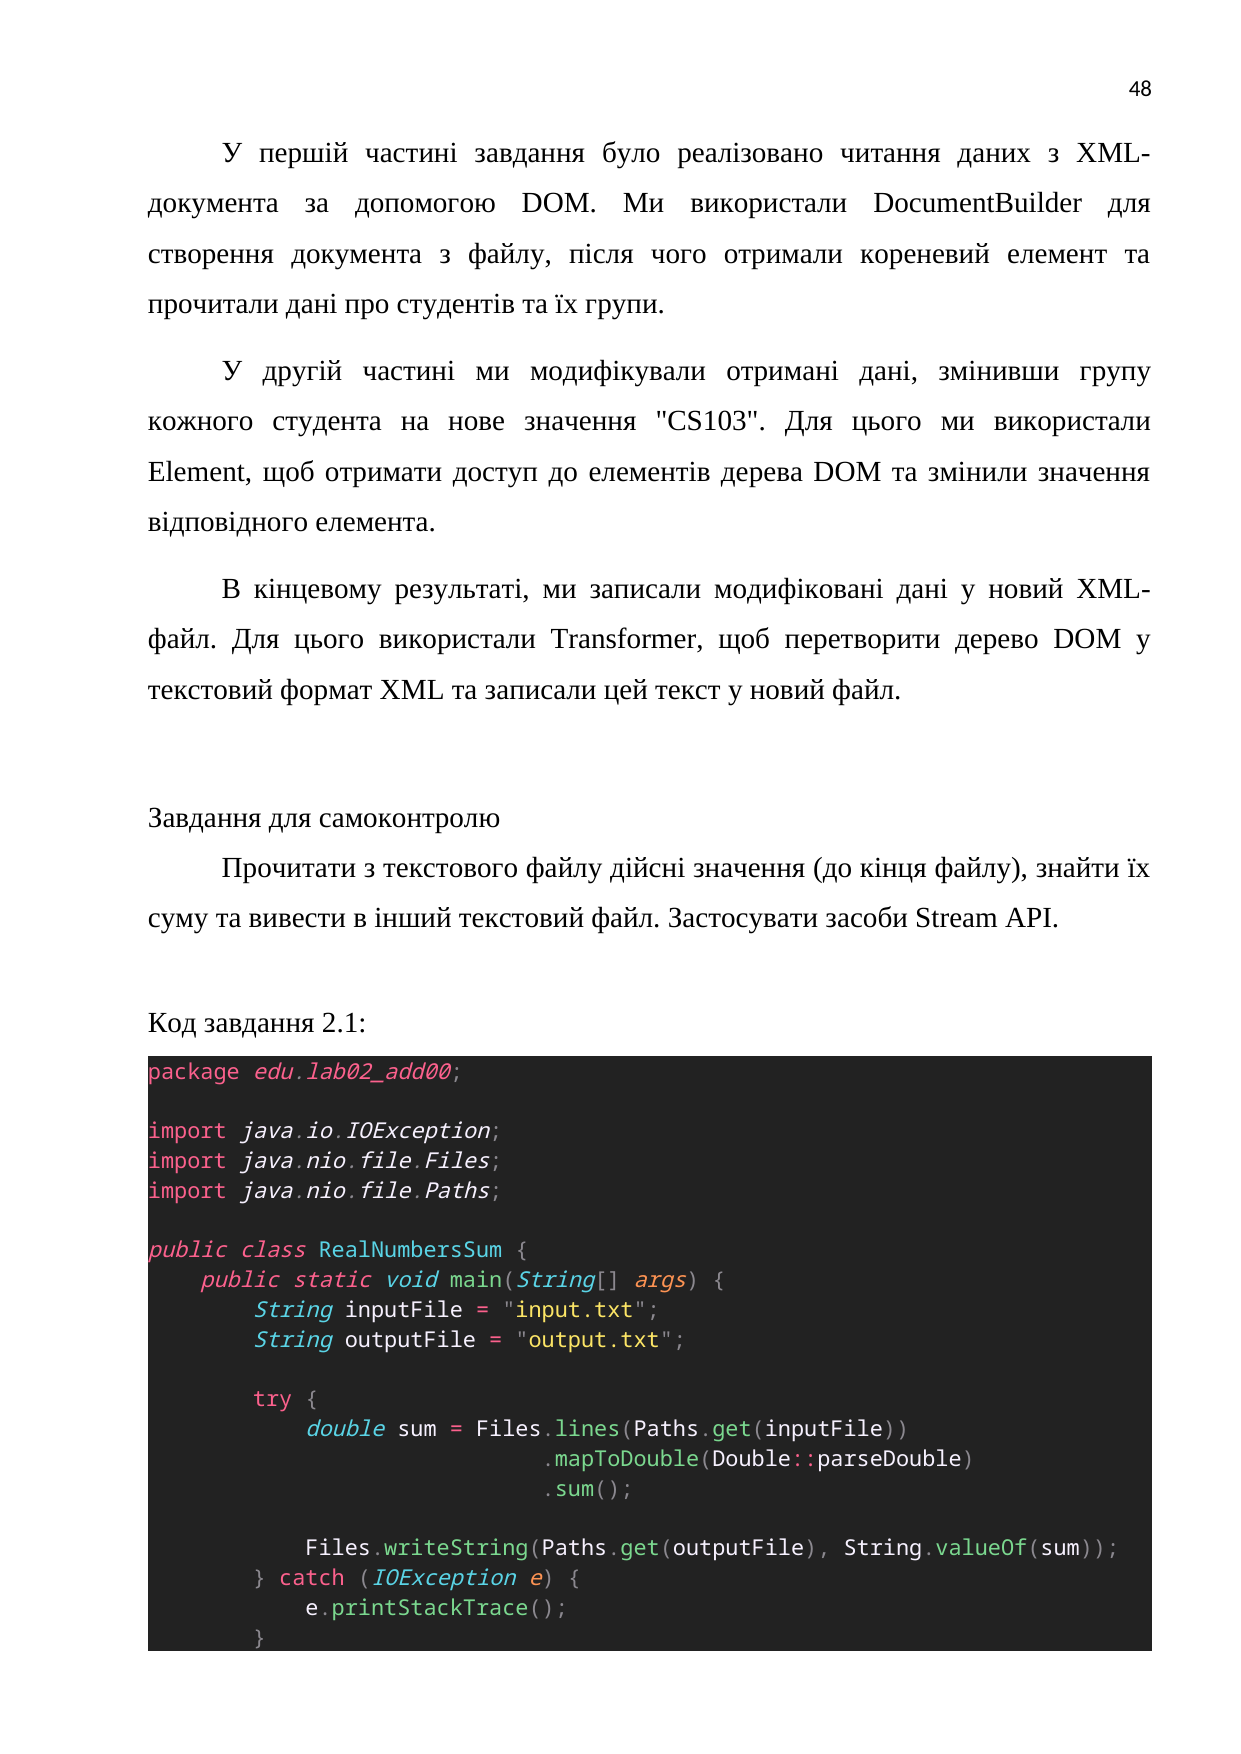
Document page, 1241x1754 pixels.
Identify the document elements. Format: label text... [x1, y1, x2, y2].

text import java.nio.file.Paths; [148, 1175, 1152, 1204]
text } catch (IOException e) { [148, 1562, 1152, 1592]
text public static void main(String[] args) { [148, 1264, 1152, 1294]
subtitle Завдання для самоконтролю [148, 800, 1152, 833]
text e.printStackTrace(); [148, 1592, 1152, 1622]
subtitle Код завдання 2.1: [148, 1005, 1152, 1039]
text String outputFile = "output.txt"; [148, 1324, 1152, 1353]
text .mapToDouble(Double::parseDouble) [148, 1443, 1152, 1473]
text import java.io.IOException; [148, 1115, 1152, 1145]
text double sum = Files.lines(Paths.get(inputFile)) [148, 1413, 1152, 1443]
text У другій частині ми модифікували отримані дані, змінивши групу кожного студента на нове значення "CS103". Для цього ми використали Element, щоб отримати доступ до елементів дерева DOM та змінили значення відповідного елемента. [148, 353, 1152, 538]
text try { [148, 1383, 1152, 1413]
text public class RealNumbersSum { [148, 1234, 1152, 1264]
text В кінцевому результаті, ми записали модифіковані дані у новий XML-файл. Для цього використали Transformer, щоб перетворити дерево DOM у текстовий формат XML та записали цей текст у новий файл. [148, 571, 1152, 705]
text package edu.lab02_add00; [148, 1056, 1152, 1085]
text } [148, 1622, 1152, 1651]
text У першій частині завдання було реалізовано читання даних з XML-документа за допомогою DOM. Ми використали DocumentBuilder для створення документа з файлу, після чого отримали кореневий елемент та прочитали дані про студентів та їх групи. [148, 135, 1152, 320]
text Прочитати з текстового файлу дійсні значення (до кінця файлу), знайти їх суму та вивести в інший текстовий файл. Застосувати засоби Stream API. [148, 850, 1152, 934]
text String inputFile = "input.txt"; [148, 1294, 1152, 1324]
text import java.nio.file.Files; [148, 1145, 1152, 1175]
text Files.writeString(Paths.get(outputFile), String.valueOf(sum)); [148, 1532, 1152, 1562]
text .sum(); [148, 1473, 1152, 1502]
